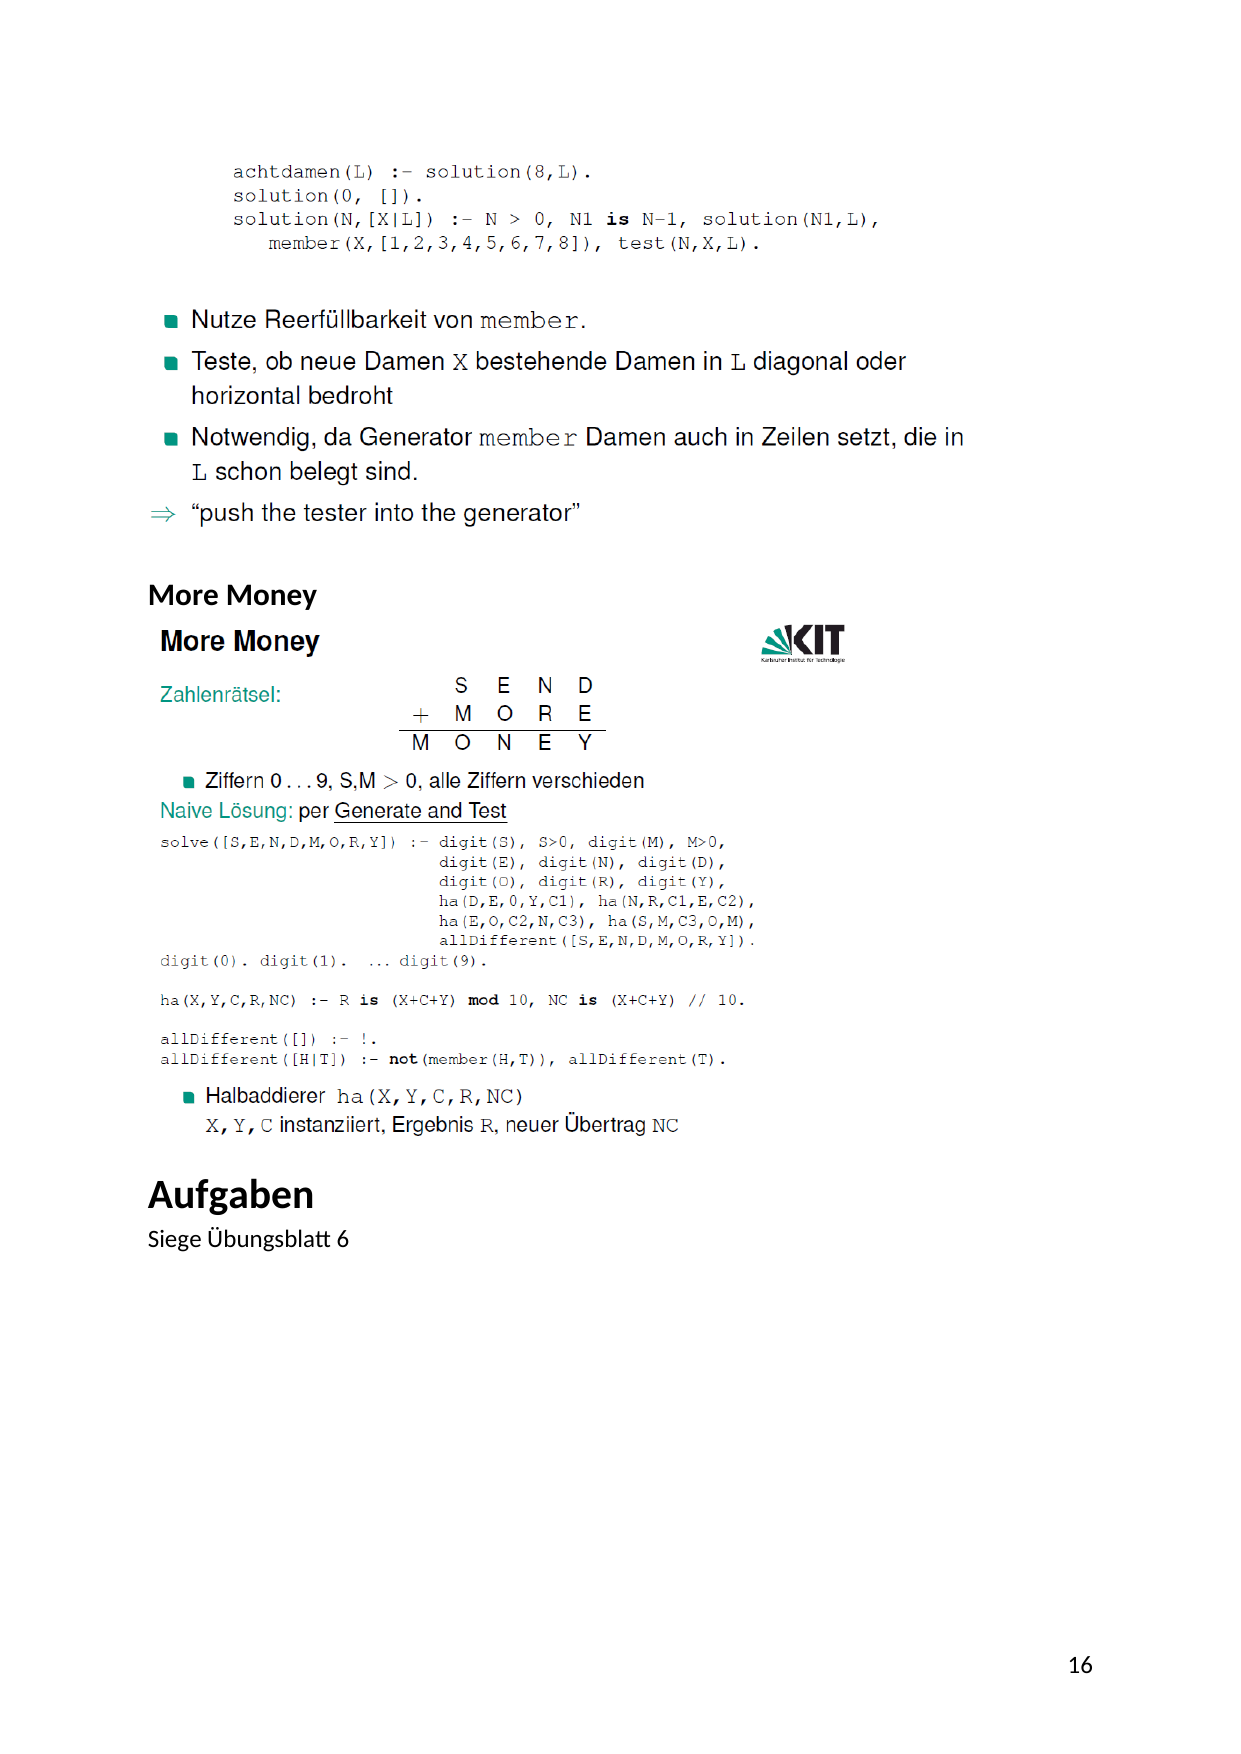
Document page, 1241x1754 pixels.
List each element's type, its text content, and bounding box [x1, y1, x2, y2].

picture [147, 147, 977, 536]
subtitle Aufgaben [148, 1168, 1093, 1219]
text Siege Übungsblatt 6 [148, 1223, 1093, 1253]
picture [147, 615, 854, 1141]
subtitle More Money [148, 575, 1093, 613]
